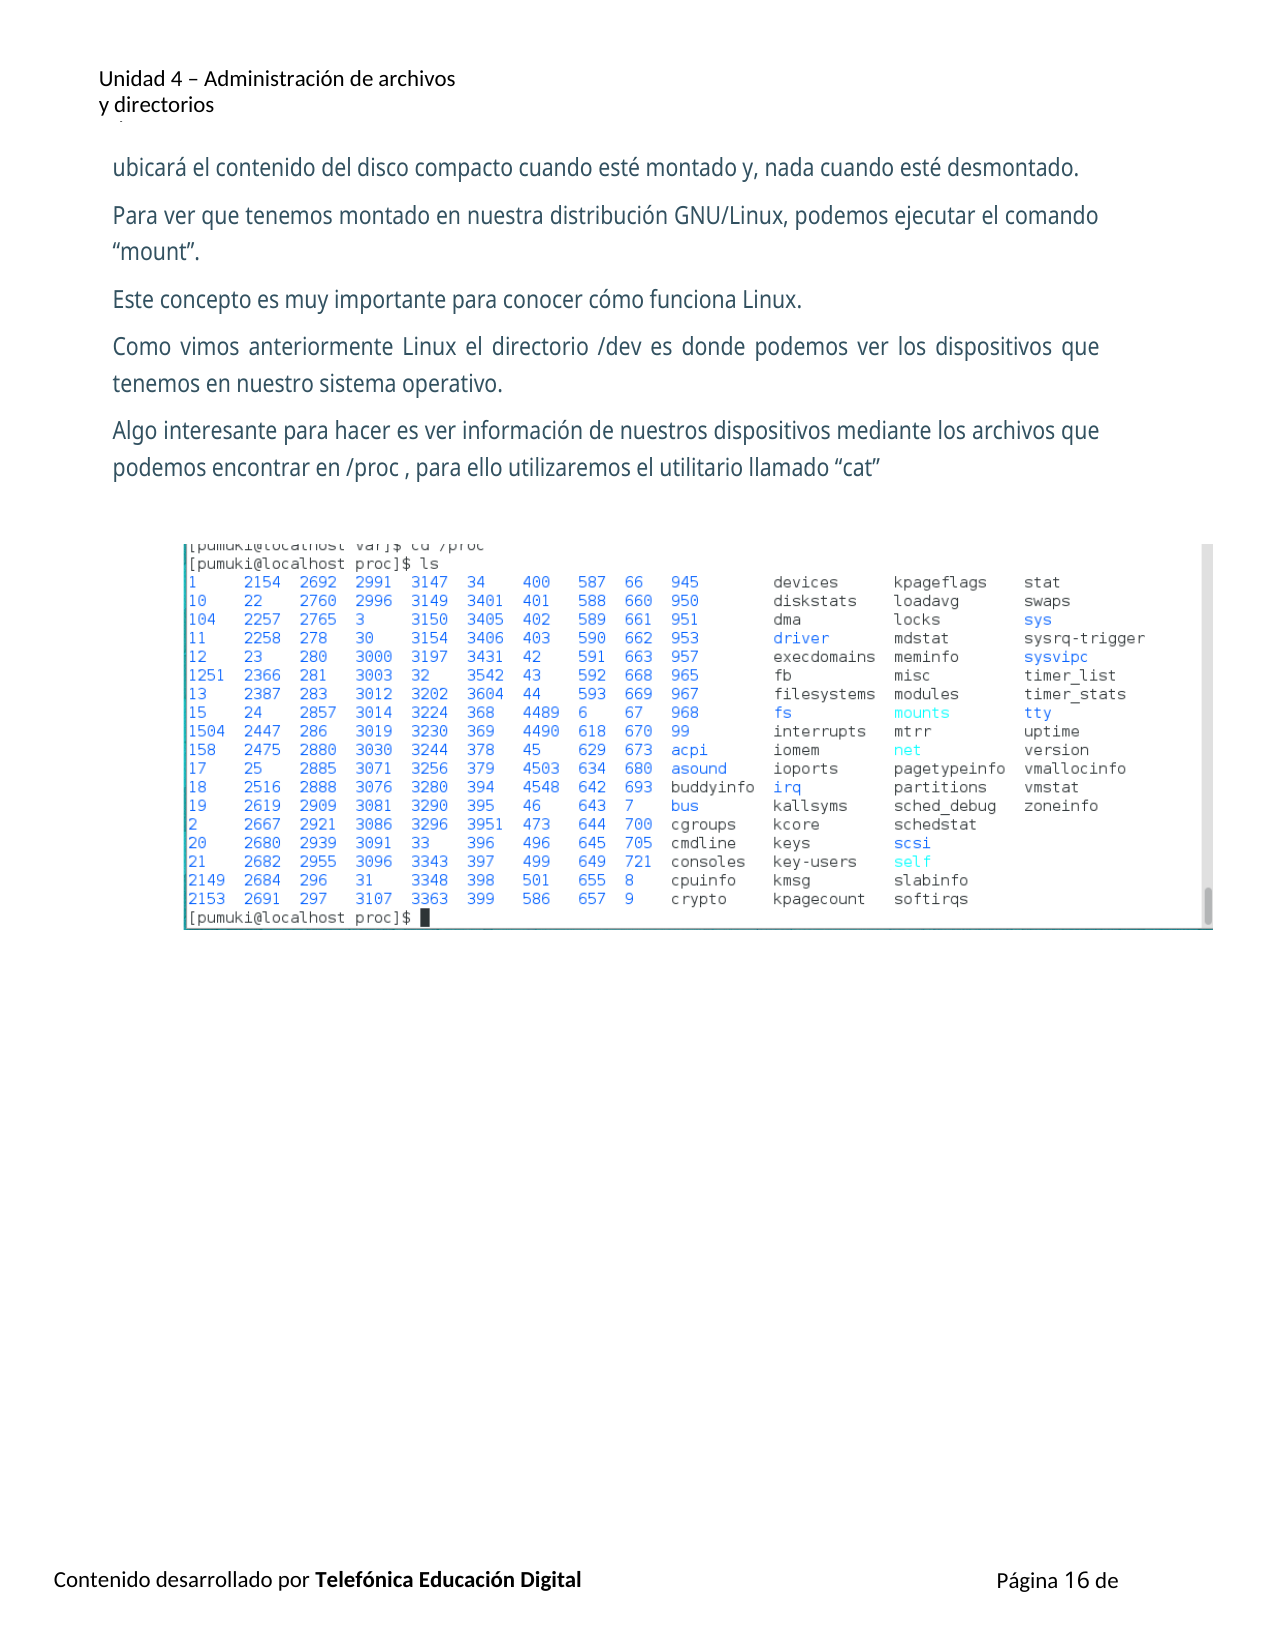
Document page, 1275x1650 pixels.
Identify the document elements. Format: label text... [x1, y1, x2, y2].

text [112, 150, 1101, 184]
text Algo interesante para hacer es ver información de nuestros dispositivos mediante los archivos que podemos encontrar en /proc , para ello utilizaremos el utilitario llamado “cat” [112, 413, 1101, 483]
text Para ver que tenemos montado en nuestra distribución GNU/Linux, podemos ejecutar el comando “mount”. [112, 197, 1101, 268]
text Como vimos anteriormente Linux el directorio /dev es donde podemos ver los dispositivos que tenemos en nuestro sistema operativo. [112, 329, 1101, 399]
text Este concepto es muy importante para conocer cómo funciona Linux. [112, 281, 1101, 315]
picture [183, 544, 1213, 930]
